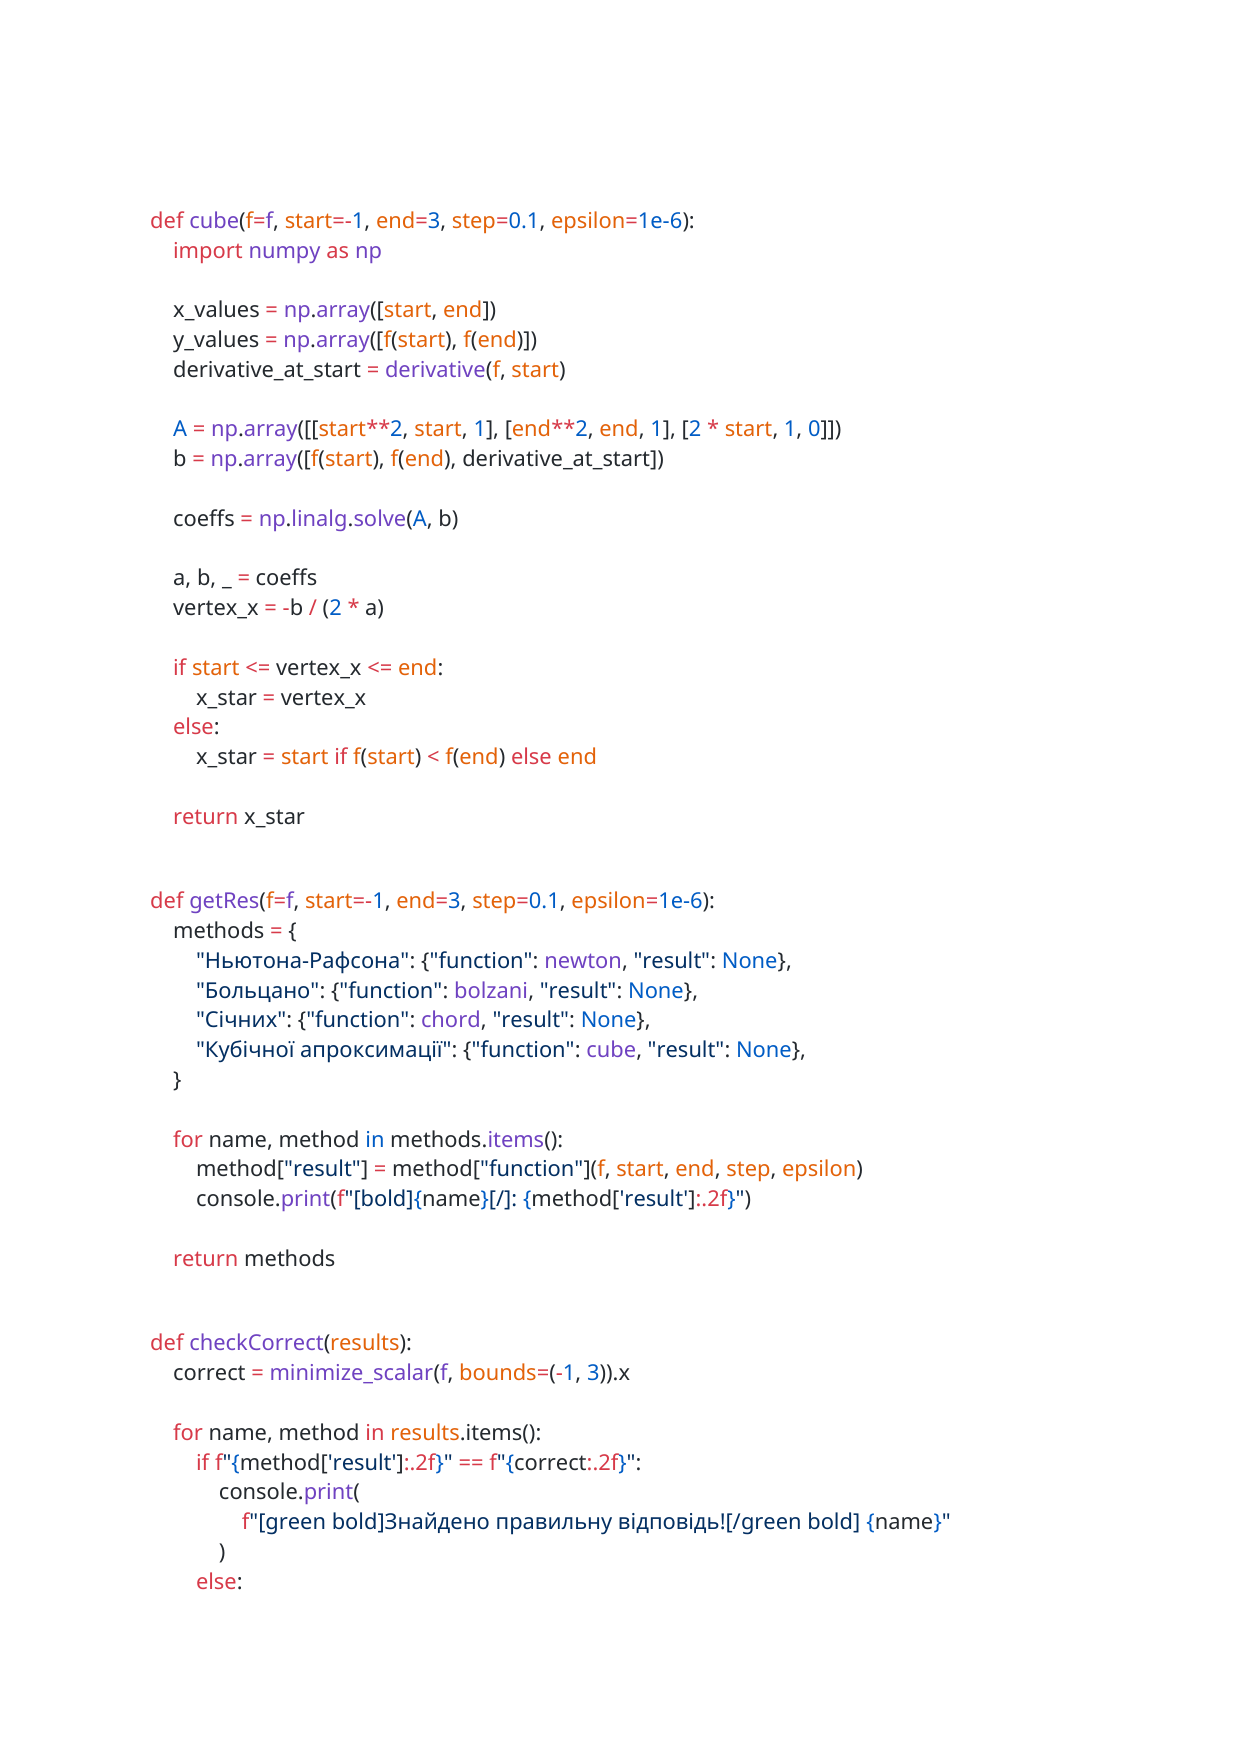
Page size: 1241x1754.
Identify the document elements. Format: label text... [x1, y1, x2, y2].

text } [150, 1064, 1090, 1094]
text "Кубічної апроксимації": {"function": cube, "result": None}, [150, 1034, 1090, 1064]
text return x_star [150, 801, 1090, 830]
text f"[green bold]Знайдено правильну відповідь![/green bold] {name}" [150, 1506, 1090, 1536]
text for name, method in results.items(): [150, 1417, 1090, 1446]
text def checkCorrect(results): [150, 1327, 1090, 1357]
text method["result"] = method["function"](f, start, end, step, epsilon) [150, 1153, 1090, 1183]
text for name, method in methods.items(): [150, 1123, 1090, 1153]
text a, b, _ = coeffs [150, 562, 1090, 592]
text if start <= vertex_x <= end: [150, 652, 1090, 681]
text return methods [150, 1243, 1090, 1272]
text x_star = start if f(start) < f(end) else end [150, 741, 1090, 771]
text x_star = vertex_x [150, 681, 1090, 711]
text console.print(f"[bold]{name}[/]: {method['result']:.2f}") [150, 1183, 1090, 1213]
text x_values = np.array([start, end]) [150, 294, 1090, 324]
text import numpy as np [150, 234, 1090, 264]
text "Січних": {"function": chord, "result": None}, [150, 1004, 1090, 1034]
text if f"{method['result']:.2f}" == f"{correct:.2f}": [150, 1446, 1090, 1476]
text b = np.array([f(start), f(end), derivative_at_start]) [150, 443, 1090, 473]
text vertex_x = -b / (2 * a) [150, 592, 1090, 622]
text else: [150, 711, 1090, 741]
text derivative_at_start = derivative(f, start) [150, 354, 1090, 383]
text "Больцано": {"function": bolzani, "result": None}, [150, 974, 1090, 1004]
text ) [150, 1536, 1090, 1566]
text methods = { [150, 915, 1090, 945]
text y_values = np.array([f(start), f(end)]) [150, 324, 1090, 354]
text coeffs = np.linalg.solve(A, b) [150, 503, 1090, 532]
text "Ньютона-Рафсона": {"function": newton, "result": None}, [150, 945, 1090, 974]
text else: [150, 1566, 1090, 1595]
text A = np.array([[start**2, start, 1], [end**2, end, 1], [2 * start, 1, 0]]) [150, 413, 1090, 443]
text def cube(f=f, start=-1, end=3, step=0.1, epsilon=1e-6): [150, 205, 1090, 234]
text console.print( [150, 1476, 1090, 1506]
text correct = minimize_scalar(f, bounds=(-1, 3)).x [150, 1357, 1090, 1387]
text def getRes(f=f, start=-1, end=3, step=0.1, epsilon=1e-6): [150, 885, 1090, 915]
